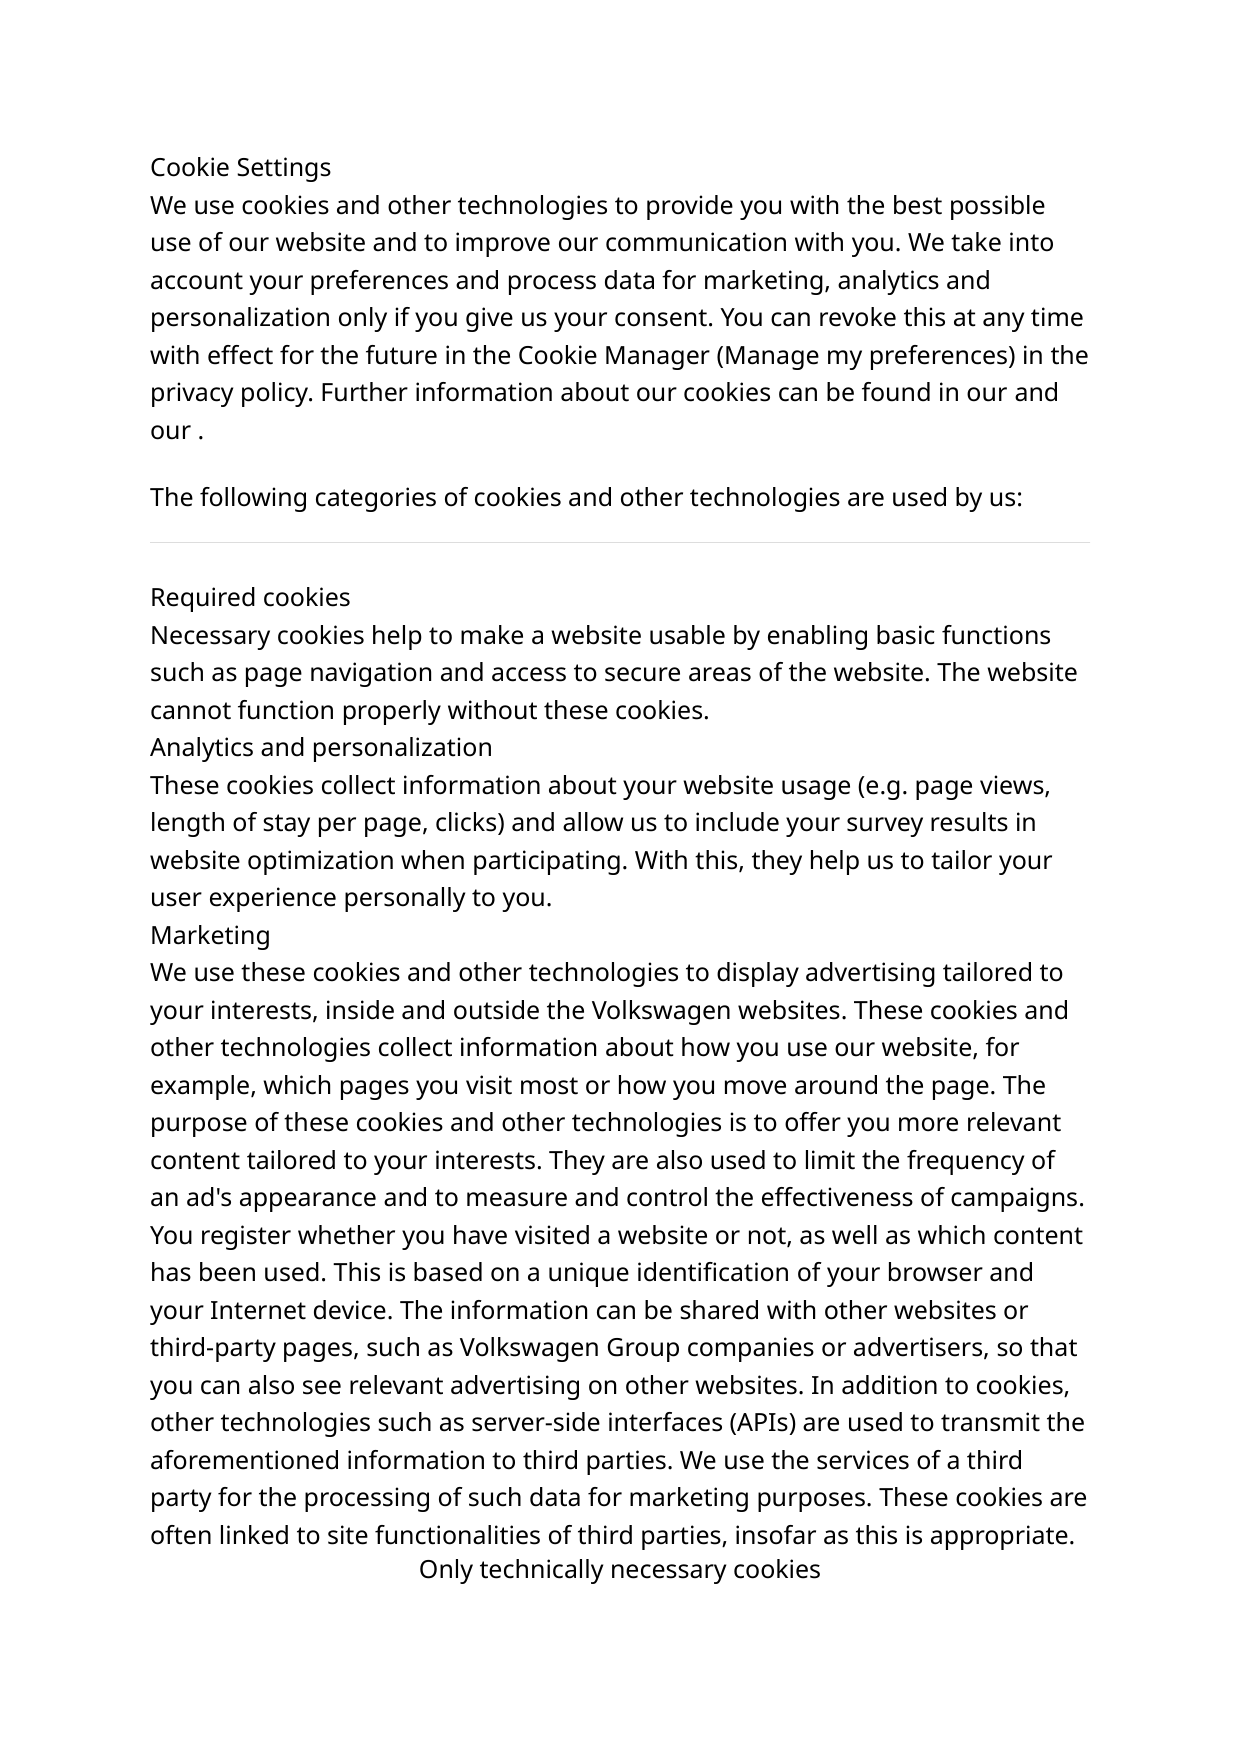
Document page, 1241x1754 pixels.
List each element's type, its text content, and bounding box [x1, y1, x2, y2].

text The following categories of cookies and other technologies are used by us: [150, 476, 1090, 513]
text Necessary cookies help to make a website usable by enabling basic functions such as page navigation and access to secure areas of the website. The website cannot function properly without these cookies. [150, 614, 1090, 726]
text Cookie Settings [150, 150, 1090, 184]
text Only technically necessary cookies [150, 1551, 1090, 1586]
text We use these cookies and other technologies to display advertising tailored to your interests, inside and outside the Volkswagen websites. These cookies and other technologies collect information about how you use our website, for example, which pages you visit most or how you move around the page. The purpose of these cookies and other technologies is to offer you more relevant content tailored to your interests. They are also used to limit the frequency of an ad's appearance and to measure and control the effectiveness of campaigns. You register whether you have visited a website or not, as well as which content has been used. This is based on a unique identification of your browser and your Internet device. The information can be shared with other websites or third-party pages, such as Volkswagen Group companies or advertisers, so that you can also see relevant advertising on other websites. In addition to cookies, other technologies such as server-side interfaces (APIs) are used to transmit the aforementioned information to third parties. We use the services of a third party for the processing of such data for marketing purposes. These cookies are often linked to site functionalities of third parties, insofar as this is appropriate. [150, 951, 1090, 1551]
text Required cookies [150, 576, 1090, 614]
text Analytics and personalization [150, 726, 1090, 764]
text We use cookies and other technologies to provide you with the best possible use of our website and to improve our communication with you. We take into account your preferences and process data for marketing, analytics and personalization only if you give us your consent. You can revoke this at any time with effect for the future in the Cookie Manager (Manage my preferences) in the privacy policy. Further information about our cookies can be found in our and our . [150, 184, 1090, 447]
text Marketing [150, 914, 1090, 951]
text These cookies collect information about your website usage (e.g. page views, length of stay per page, clicks) and allow us to include your survey results in website optimization when participating. With this, they help us to tailor your user experience personally to you. [150, 764, 1090, 914]
